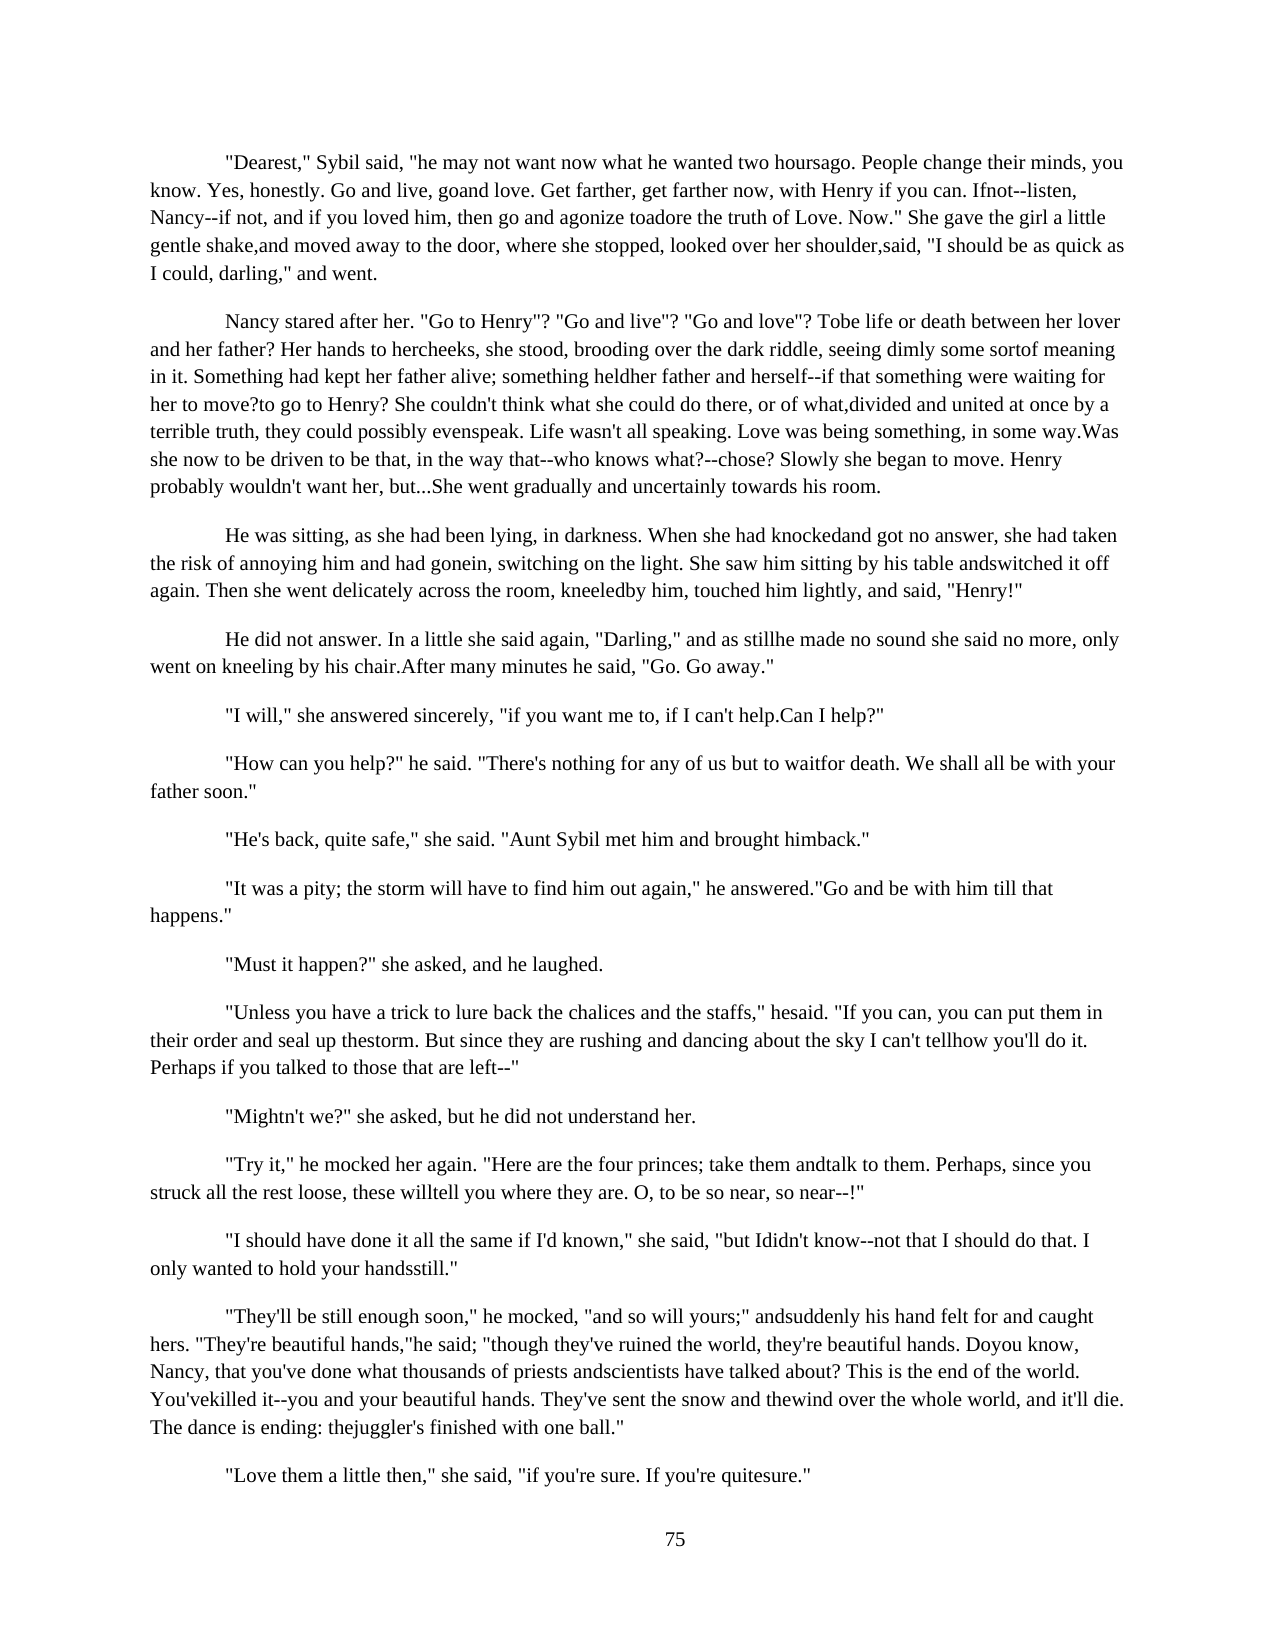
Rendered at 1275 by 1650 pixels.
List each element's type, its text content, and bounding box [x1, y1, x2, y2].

text He did not answer. In a little she said again, "Darling," and as stillhe made no sound she said no more, only went on kneeling by his chair.After many minutes he said, "Go. Go away." [150, 627, 1125, 678]
text "Mightn't we?" she asked, but he did not understand her. [150, 1104, 1125, 1128]
text Nancy stared after her. "Go to Henry"? "Go and live"? "Go and love"? Tobe life or death between her lover and her father? Her hands to hercheeks, she stood, brooding over the dark riddle, seeing dimly some sortof meaning in it. Something had kept her father alive; something heldher father and herself--if that something were waiting for her to move?to go to Henry? She couldn't think what she could do there, or of what,divided and united at once by a terrible truth, they could possibly evenspeak. Life wasn't all speaking. Love was being something, in some way.Was she now to be driven to be that, in the way that--who knows what?--chose? Slowly she began to move. Henry probably wouldn't want her, but...She went gradually and uncertainly towards his room. [150, 309, 1125, 498]
text "They'll be still enough soon," he mocked, "and so will yours;" andsuddenly his hand felt for and caught hers. "They're beautiful hands,"he said; "though they've ruined the world, they're beautiful hands. Doyou know, Nancy, that you've done what thousands of priests andscientists have talked about? This is the end of the world. You'vekilled it--you and your beautiful hands. They've sent the snow and thewind over the whole world, and it'll die. The dance is ending: thejuggler's finished with one ball." [150, 1304, 1125, 1439]
text "Must it happen?" she asked, and he laughed. [150, 952, 1125, 976]
text "Unless you have a trick to lure back the chalices and the staffs," hesaid. "If you can, you can put them in their order and seal up thestorm. But since they are rushing and dancing about the sky I can't tellhow you'll do it. Perhaps if you talked to those that are left--" [150, 1000, 1125, 1079]
text "Try it," he mocked her again. "Here are the four princes; take them andtalk to them. Perhaps, since you struck all the rest loose, these willtell you where they are. O, to be so near, so near--!" [150, 1152, 1125, 1204]
text "It was a pity; the storm will have to find him out again," he answered."Go and be with him till that happens." [150, 876, 1125, 927]
text "Love them a little then," she said, "if you're sure. If you're quitesure." [150, 1463, 1125, 1487]
text He was sitting, as she had been lying, in darkness. When she had knockedand got no answer, she had taken the risk of annoying him and had gonein, switching on the light. She saw him sitting by his table andswitched it off again. Then she went delicately across the room, kneeledby him, touched him lightly, and said, "Henry!" [150, 523, 1125, 602]
text "Dearest," Sybil said, "he may not want now what he wanted two hoursago. People change their minds, you know. Yes, honestly. Go and live, goand love. Get farther, get farther now, with Henry if you can. Ifnot--listen, Nancy--if not, and if you loved him, then go and agonize toadore the truth of Love. Now." She gave the girl a little gentle shake,and moved away to the door, where she stopped, looked over her shoulder,said, "I should be as quick as I could, darling," and went. [150, 150, 1125, 284]
text "He's back, quite safe," she said. "Aunt Sybil met him and brought himback." [150, 827, 1125, 851]
text "I will," she answered sincerely, "if you want me to, if I can't help.Can I help?" [150, 703, 1125, 727]
text "I should have done it all the same if I'd known," she said, "but Ididn't know--not that I should do that. I only wanted to hold your handsstill." [150, 1228, 1125, 1280]
text "How can you help?" he said. "There's nothing for any of us but to waitfor death. We shall all be with your father soon." [150, 751, 1125, 803]
